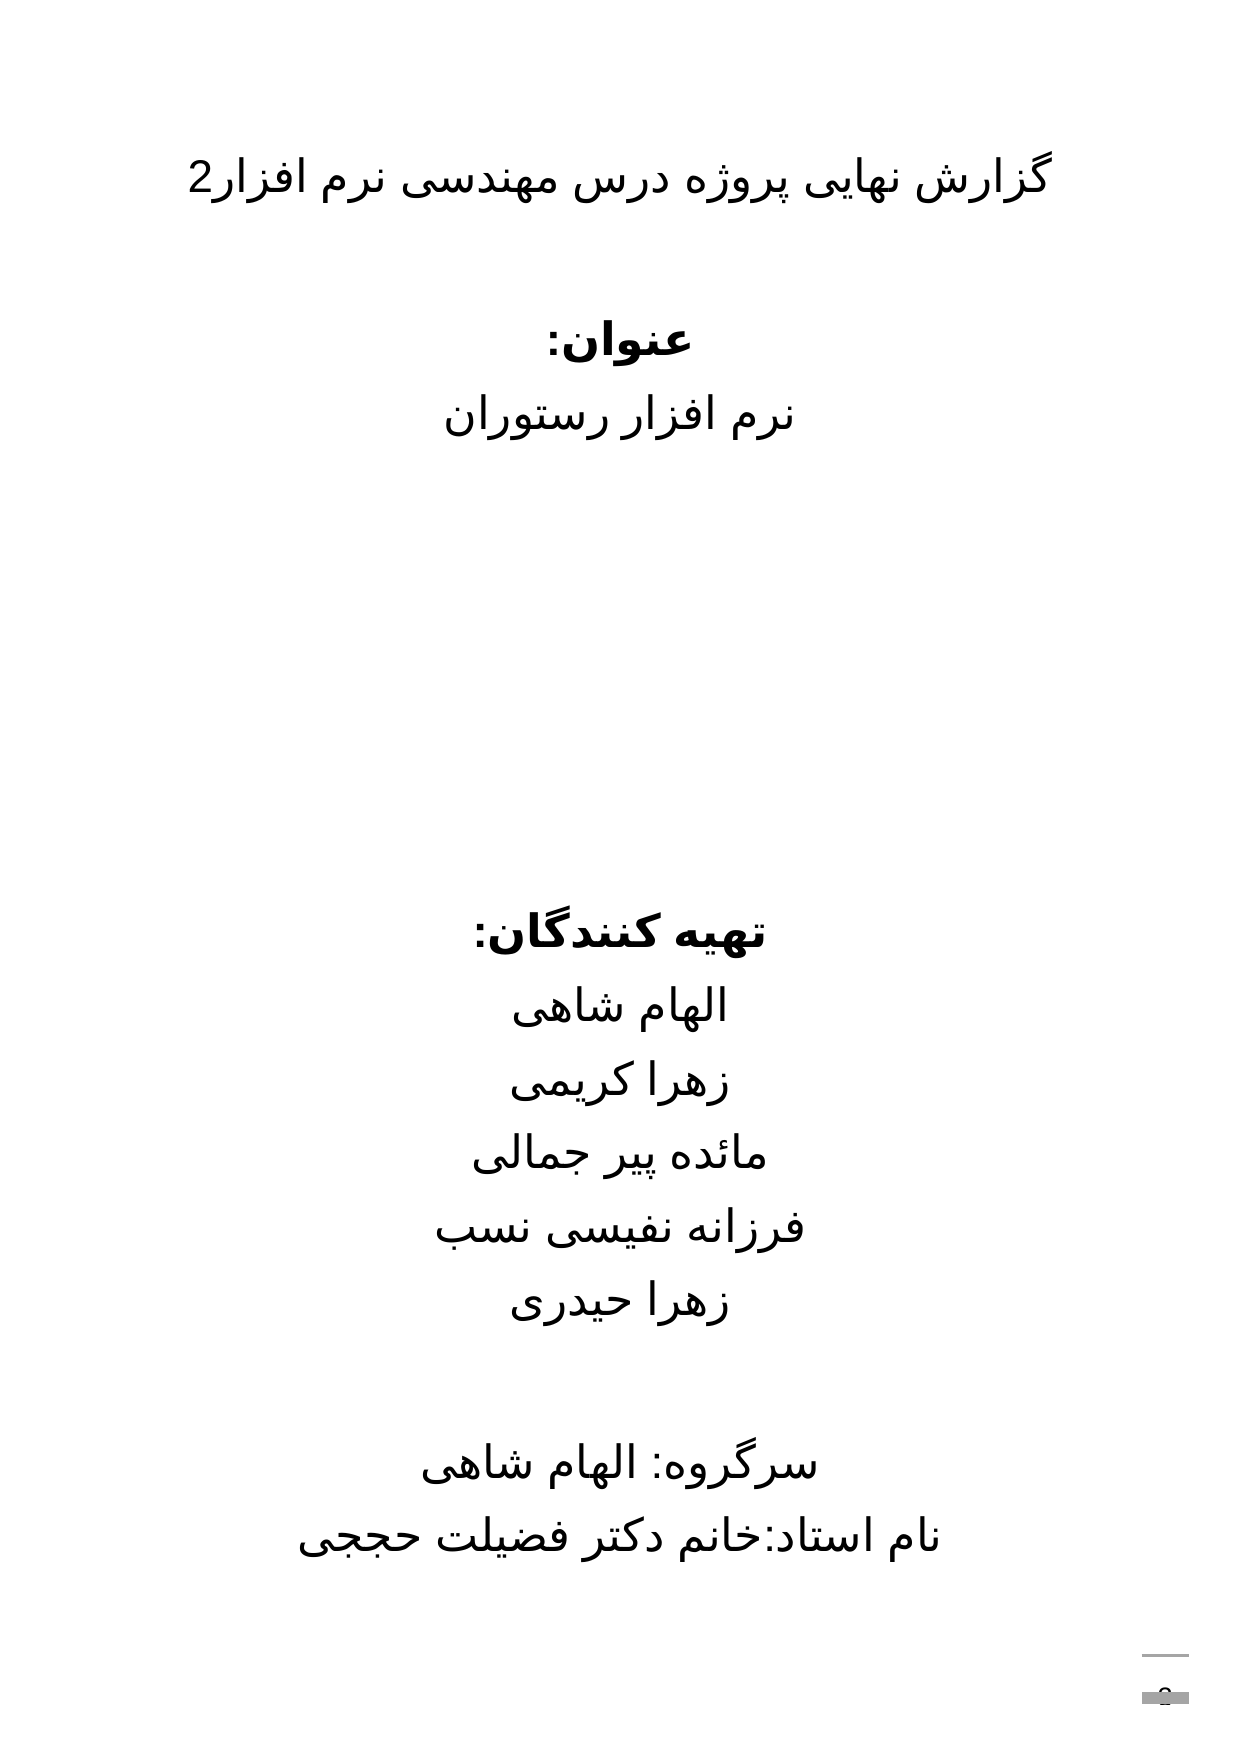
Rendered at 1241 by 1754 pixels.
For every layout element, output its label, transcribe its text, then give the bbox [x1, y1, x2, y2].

text الهام شاهی [150, 978, 1090, 1031]
text نرم افزار رستوران [150, 386, 1090, 439]
text زهرا کریمی [150, 1052, 1090, 1105]
text گزارش نهایی پروژه درس مهندسی نرم افزار2 [150, 150, 1090, 203]
text فرزانه نفیسی نسب [150, 1199, 1090, 1252]
text زهرا حیدری [150, 1273, 1090, 1325]
text عنوان: [150, 313, 1090, 365]
text مائده پیر جمالی [150, 1126, 1090, 1178]
text نام استاد:خانم دکتر فضیلت حججی [150, 1509, 1090, 1562]
text سرگروه: الهام شاهی [150, 1435, 1090, 1488]
text تهیه کنندگان: [150, 905, 1090, 958]
